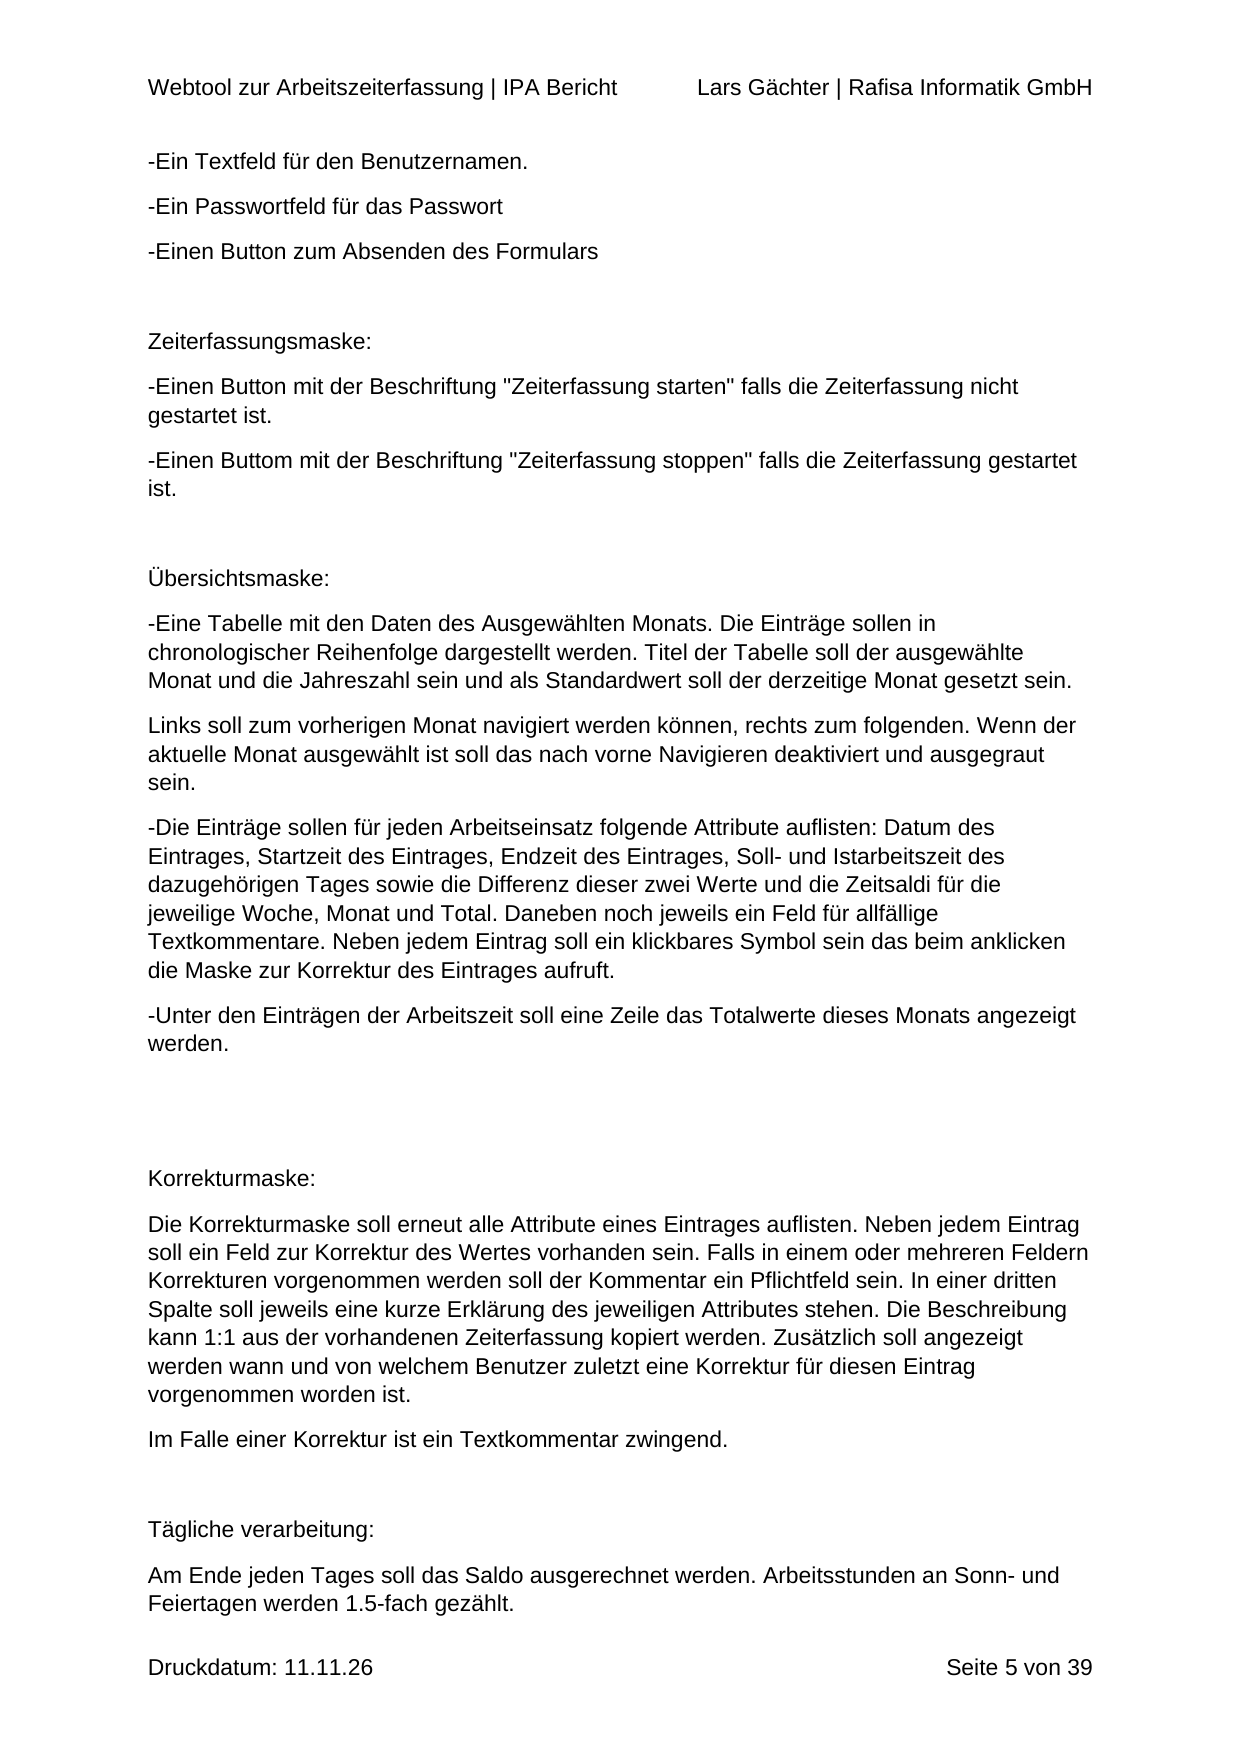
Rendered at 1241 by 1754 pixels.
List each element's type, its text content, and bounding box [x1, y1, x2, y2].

text Korrekturmaske: [148, 1165, 1093, 1192]
text -Einen Button mit der Beschriftung "Zeiterfassung starten" falls die Zeiterfassung nicht gestartet ist. [148, 373, 1093, 428]
text -Einen Button zum Absenden des Formulars [148, 238, 1093, 264]
text -Eine Tabelle mit den Daten des Ausgewählten Monats. Die Einträge sollen in chronologischer Reihenfolge dargestellt werden. Titel der Tabelle soll der ausgewählte Monat und die Jahreszahl sein und als Standardwert soll der derzeitige Monat gesetzt sein. [148, 610, 1093, 694]
text -Die Einträge sollen für jeden Arbeitseinsatz folgende Attribute auflisten: Datum des Eintrages, Startzeit des Eintrages, Endzeit des Eintrages, Soll- und Istarbeitszeit des dazugehörigen Tages sowie die Differenz dieser zwei Werte und die Zeitsaldi für die jeweilige Woche, Monat und Total. Daneben noch jeweils ein Feld für allfällige Textkommentare. Neben jedem Eintrag soll ein klickbares Symbol sein das beim anklicken die Maske zur Korrektur des Eintrages aufruft. [148, 814, 1093, 983]
text Tägliche verarbeitung: [148, 1516, 1093, 1543]
text -Ein Textfeld für den Benutzernamen. [148, 148, 1093, 174]
text Links soll zum vorherigen Monat navigiert werden können, rechts zum folgenden. Wenn der aktuelle Monat ausgewählt ist soll das nach vorne Navigieren deaktiviert und ausgegraut sein. [148, 712, 1093, 796]
text Am Ende jeden Tages soll das Saldo ausgerechnet werden. Arbeitsstunden an Sonn- und Feiertagen werden 1.5-fach gezählt. [148, 1562, 1093, 1616]
text -Einen Buttom mit der Beschriftung "Zeiterfassung stoppen" falls die Zeiterfassung gestartet ist. [148, 447, 1093, 501]
text Im Falle einer Korrektur ist ein Textkommentar zwingend. [148, 1426, 1093, 1453]
text Übersichtsmaske: [148, 565, 1093, 592]
text -Unter den Einträgen der Arbeitszeit soll eine Zeile das Totalwerte dieses Monats angezeigt werden. [148, 1002, 1093, 1056]
text Zeiterfassungsmaske: [148, 328, 1093, 354]
text Die Korrekturmaske soll erneut alle Attribute eines Eintrages auflisten. Neben jedem Eintrag soll ein Feld zur Korrektur des Wertes vorhanden sein. Falls in einem oder mehreren Feldern Korrekturen vorgenommen werden soll der Kommentar ein Pflichtfeld sein. In einer dritten Spalte soll jeweils eine kurze Erklärung des jeweiligen Attributes stehen. Die Beschreibung kann 1:1 aus der vorhandenen Zeiterfassung kopiert werden. Zusätzlich soll angezeigt werden wann und von welchem Benutzer zuletzt eine Korrektur für diesen Eintrag vorgenommen worden ist. [148, 1211, 1093, 1407]
text -Ein Passwortfeld für das Passwort [148, 193, 1093, 219]
